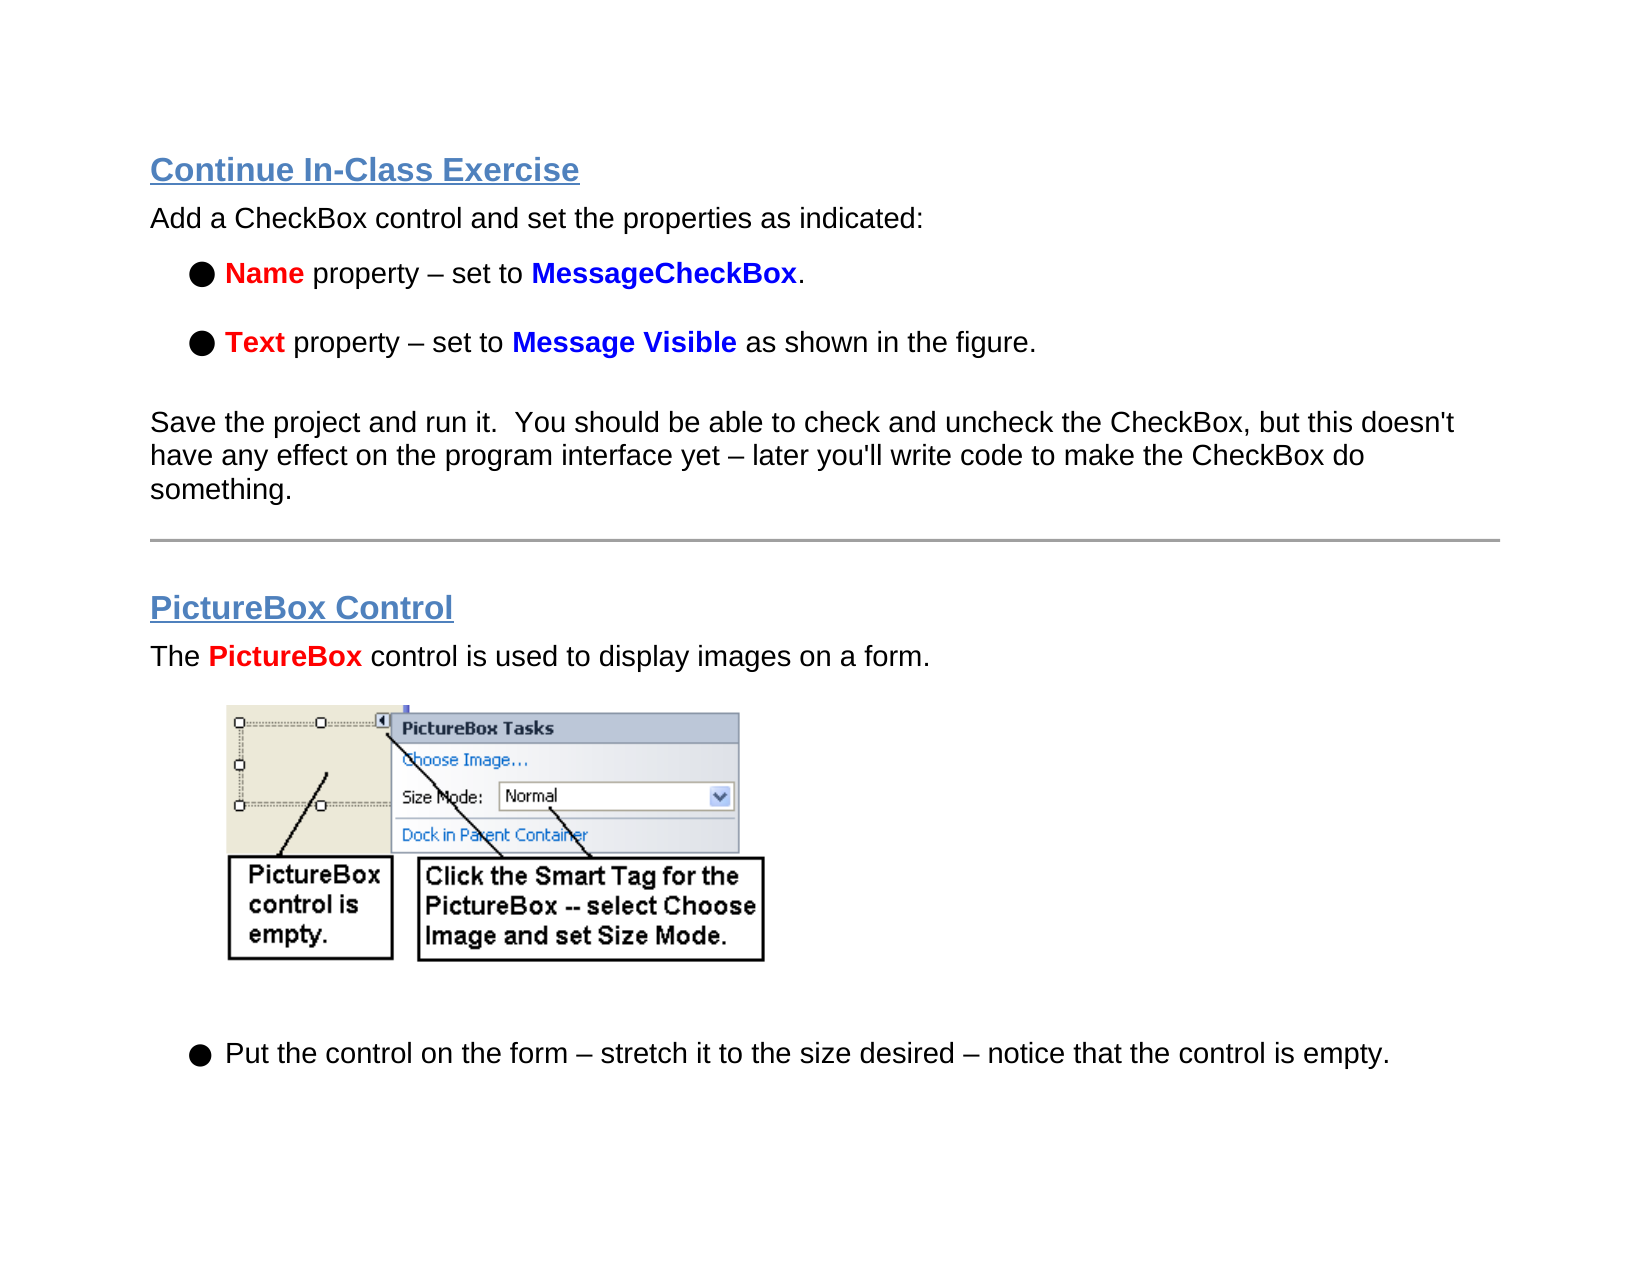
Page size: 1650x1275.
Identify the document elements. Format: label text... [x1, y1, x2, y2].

text The PictureBox control is used to display images on a form. [150, 639, 1500, 672]
text Add a CheckBox control and set the properties as indicated: [150, 201, 1500, 234]
list Text property – set to Message Visible as shown in the figure. [187, 303, 1500, 371]
picture [225, 705, 789, 987]
text Save the project and run it. You should be able to check and uncheck the CheckBox, but this doesn't have any effect on the program interface yet – later you'll write code to make the CheckBox do something. [150, 405, 1500, 505]
text PictureBox Control [150, 588, 1500, 626]
list Name property – set to MessageCheckBox. [187, 234, 1500, 303]
text Continue In-Class Exercise [150, 150, 1500, 188]
list Put the control on the form – stretch it to the size desired – notice that the control is empty. [187, 1021, 1500, 1080]
